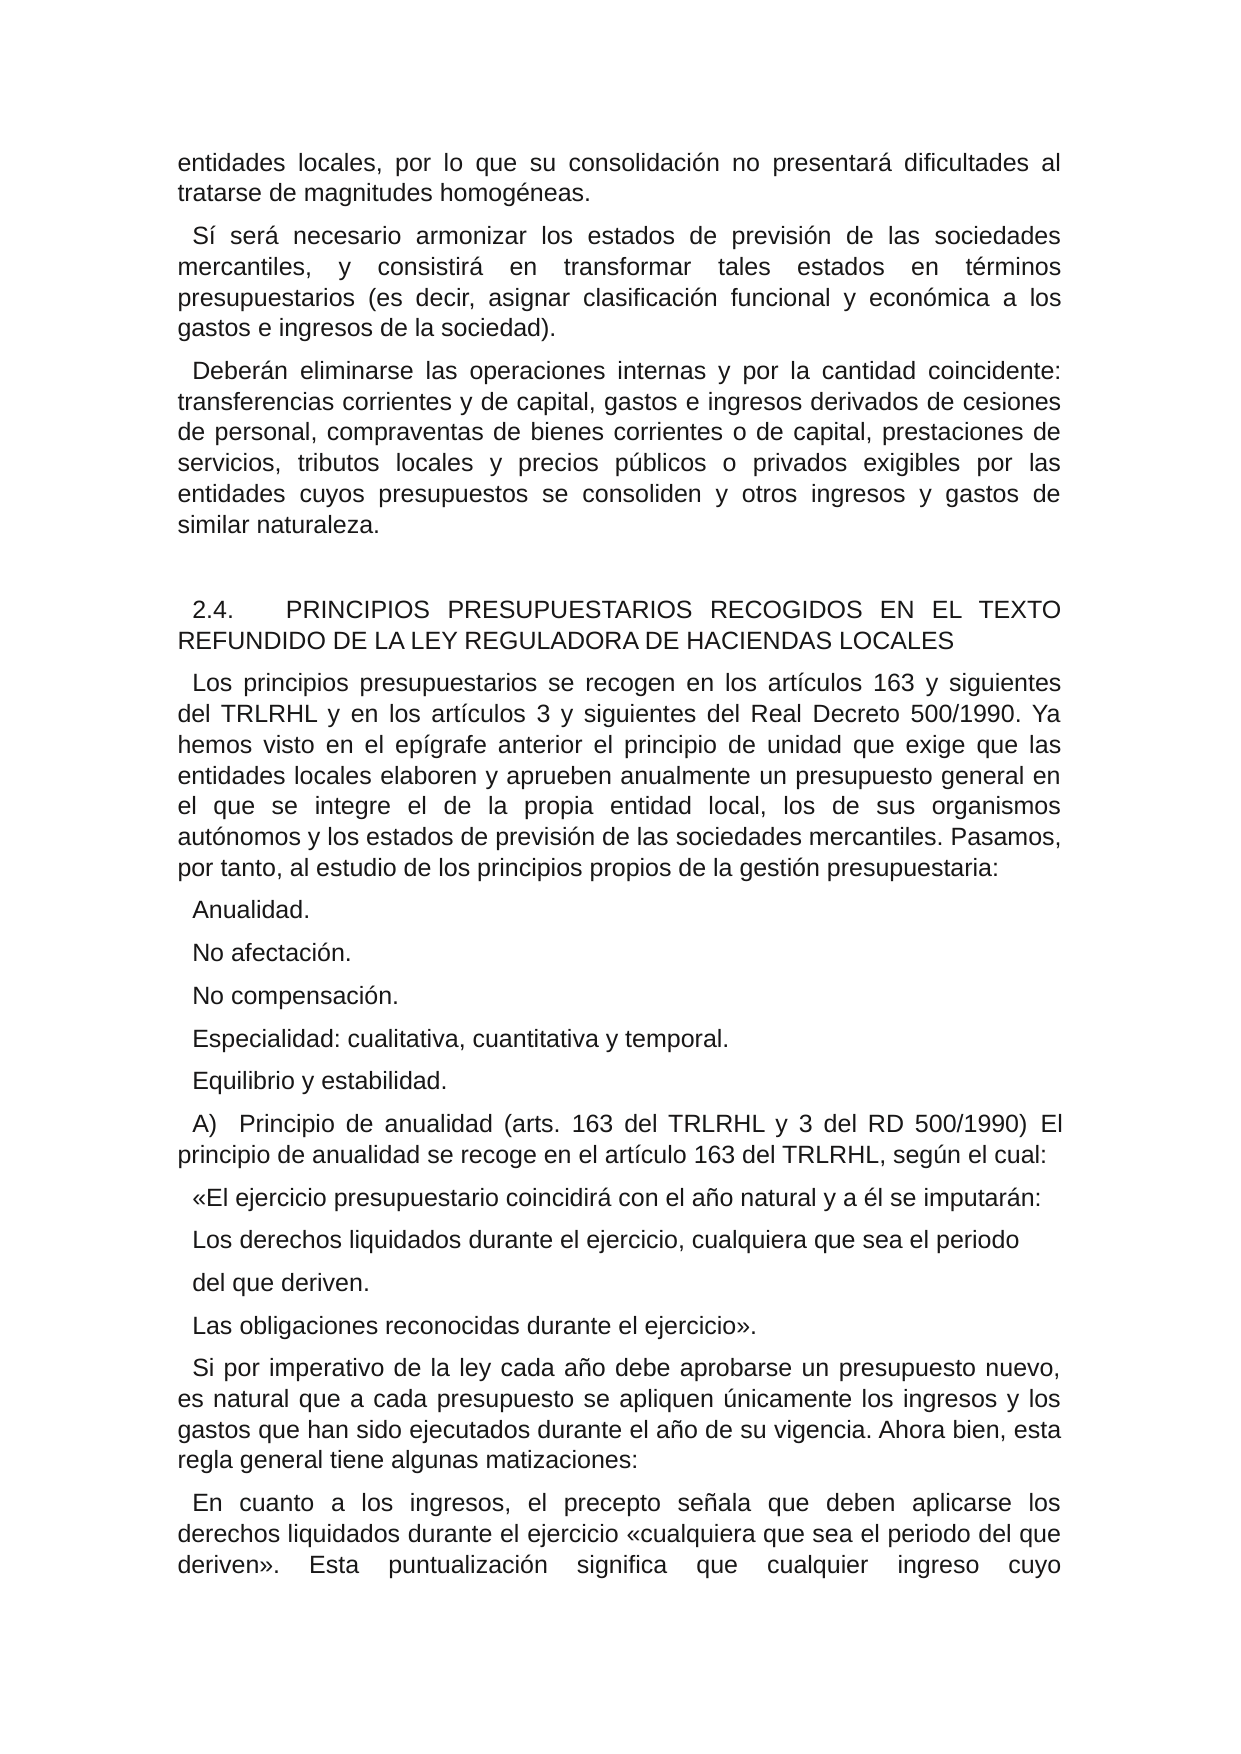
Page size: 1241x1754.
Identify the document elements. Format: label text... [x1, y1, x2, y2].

text Los principios presupuestarios se recogen en los artículos 163 y siguientes del TRLRHL y en los artículos 3 y siguientes del Real Decreto 500/1990. Ya hemos visto en el epígrafe anterior el principio de unidad que exige que las entidades locales elaboren y aprueben anualmente un presupuesto general en el que se integre el de la propia entidad local, los de sus organismos autónomos y los estados de previsión de las sociedades mercantiles. Pasamos, por tanto, al estudio de los principios propios de la gestión presupuestaria: [177, 668, 1063, 882]
text A) Principio de anualidad (arts. 163 del TRLRHL y 3 del RD 500/1990) El principio de anualidad se recoge en el artículo 163 del TRLRHL, según el cual: [177, 1109, 1063, 1168]
text Deberán eliminarse las operaciones internas y por la cantidad coincidente: transferencias corrientes y de capital, gastos e ingresos derivados de cesiones de personal, compraventas de bienes corrientes o de capital, prestaciones de servicios, tributos locales y precios públicos o privados exigibles por las entidades cuyos presupuestos se consoliden y otros ingresos y gastos de similar naturaleza. [177, 356, 1063, 538]
text Si por imperativo de la ley cada año debe aprobarse un presupuesto nuevo, es natural que a cada presupuesto se apliquen únicamente los ingresos y los gastos que han sido ejecutados durante el año de su vigencia. Ahora bien, esta regla general tiene algunas matizaciones: [177, 1353, 1063, 1474]
text Sí será necesario armonizar los estados de previsión de las sociedades mercantiles, y consistirá en transformar tales estados en términos presupuestarios (es decir, asignar clasificación funcional y económica a los gastos e ingresos de la sociedad). [177, 221, 1063, 342]
text Anualidad. [177, 896, 1063, 924]
text 2.4. PRINCIPIOS PRESUPUESTARIOS RECOGIDOS EN EL TEXTO REFUNDIDO DE LA LEY REGULADORA DE HACIENDAS LOCALES [177, 595, 1063, 654]
text Las obligaciones reconocidas durante el ejercicio». [177, 1311, 1063, 1339]
text Los derechos liquidados durante el ejercicio, cualquiera que sea el periodo [177, 1225, 1063, 1254]
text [177, 148, 1063, 207]
text No compensación. [177, 981, 1063, 1010]
text No afectación. [177, 938, 1063, 967]
text del que deriven. [177, 1268, 1063, 1297]
text «El ejercicio presupuestario coincidirá con el año natural y a él se imputarán: [177, 1182, 1063, 1211]
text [177, 1488, 1063, 1578]
text Equilibrio y estabilidad. [177, 1066, 1063, 1095]
text Especialidad: cualitativa, cuantitativa y temporal. [177, 1024, 1063, 1052]
